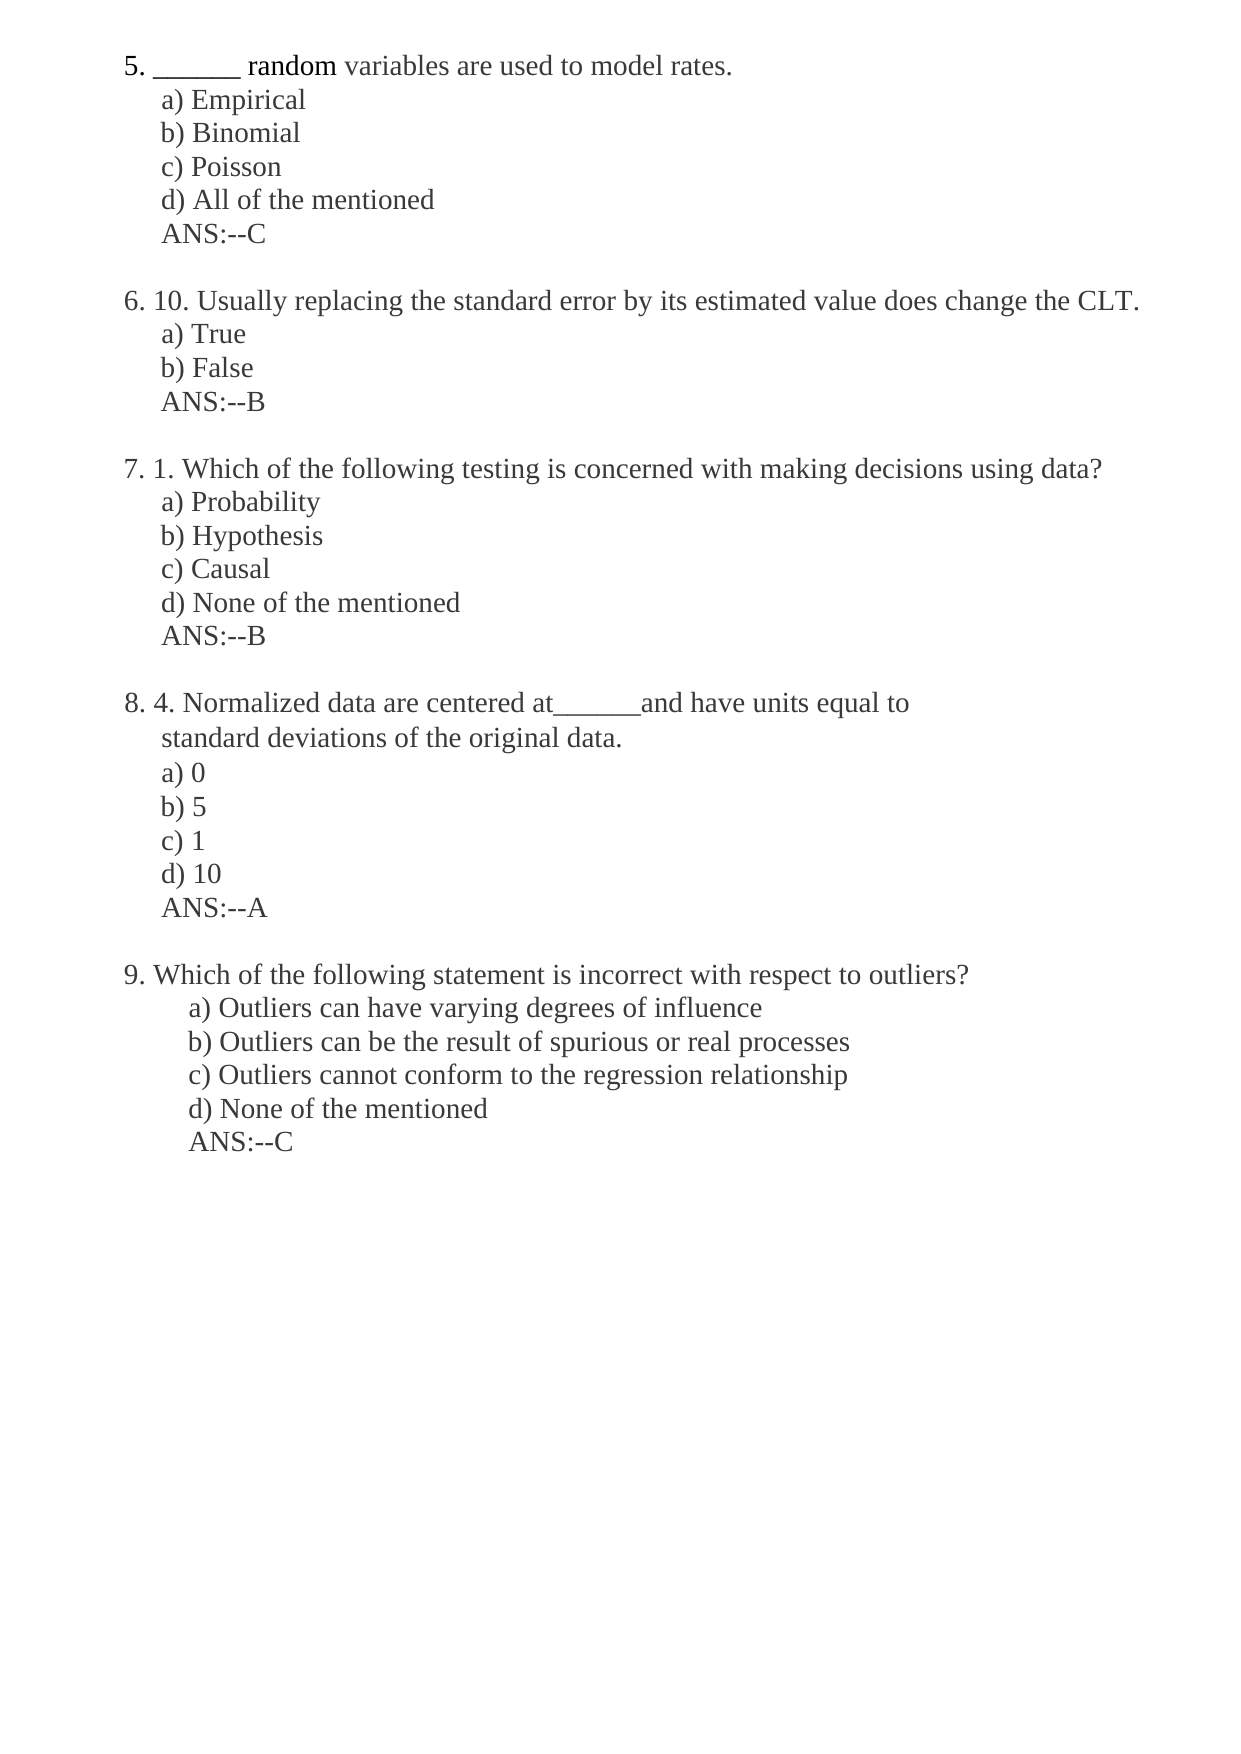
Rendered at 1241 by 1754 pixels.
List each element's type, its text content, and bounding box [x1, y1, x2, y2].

text c) Causal [161, 551, 1229, 585]
text a) Probability [161, 484, 1229, 518]
text ANS:--C [161, 216, 1229, 249]
text b) Hypothesis [160, 518, 1229, 551]
text 9. Which of the following statement is incorrect with respect to outliers? [124, 957, 1229, 990]
text 7. 1. Which of the following testing is concerned with making decisions using data? [123, 451, 1229, 484]
text d) All of the mentioned [161, 182, 1229, 216]
text b) 5 [160, 789, 1229, 823]
text c) 1 [161, 823, 1229, 856]
text a) 0 [161, 756, 1229, 789]
text ANS:--B [161, 618, 1229, 652]
text d) None of the mentioned [188, 1091, 1229, 1124]
text ANS:--A [161, 890, 1229, 923]
text ANS:--C [188, 1124, 1229, 1158]
text d) None of the mentioned [161, 585, 1229, 618]
text 5. ______ random variables are used to model rates. [124, 48, 1229, 82]
text c) Outliers cannot conform to the regression relationship [188, 1057, 1229, 1091]
text b) Binomial [160, 115, 1229, 149]
text d) 10 [161, 856, 1229, 890]
text a) True [161, 317, 1229, 350]
text b) False [160, 350, 1229, 384]
text c) Poisson [161, 149, 1229, 182]
text a) Outliers can have varying degrees of influence [188, 990, 1229, 1024]
text b) Outliers can be the result of spurious or real processes [188, 1024, 1229, 1057]
text 6. 10. Usually replacing the standard error by its estimated value does change the CLT. [124, 283, 1229, 317]
text ANS:--B [160, 384, 1229, 417]
text a) Empirical [161, 82, 1229, 115]
text 8. 4. Normalized data are centered at______and have units equal to standard deviations of the original data. [124, 686, 1002, 753]
